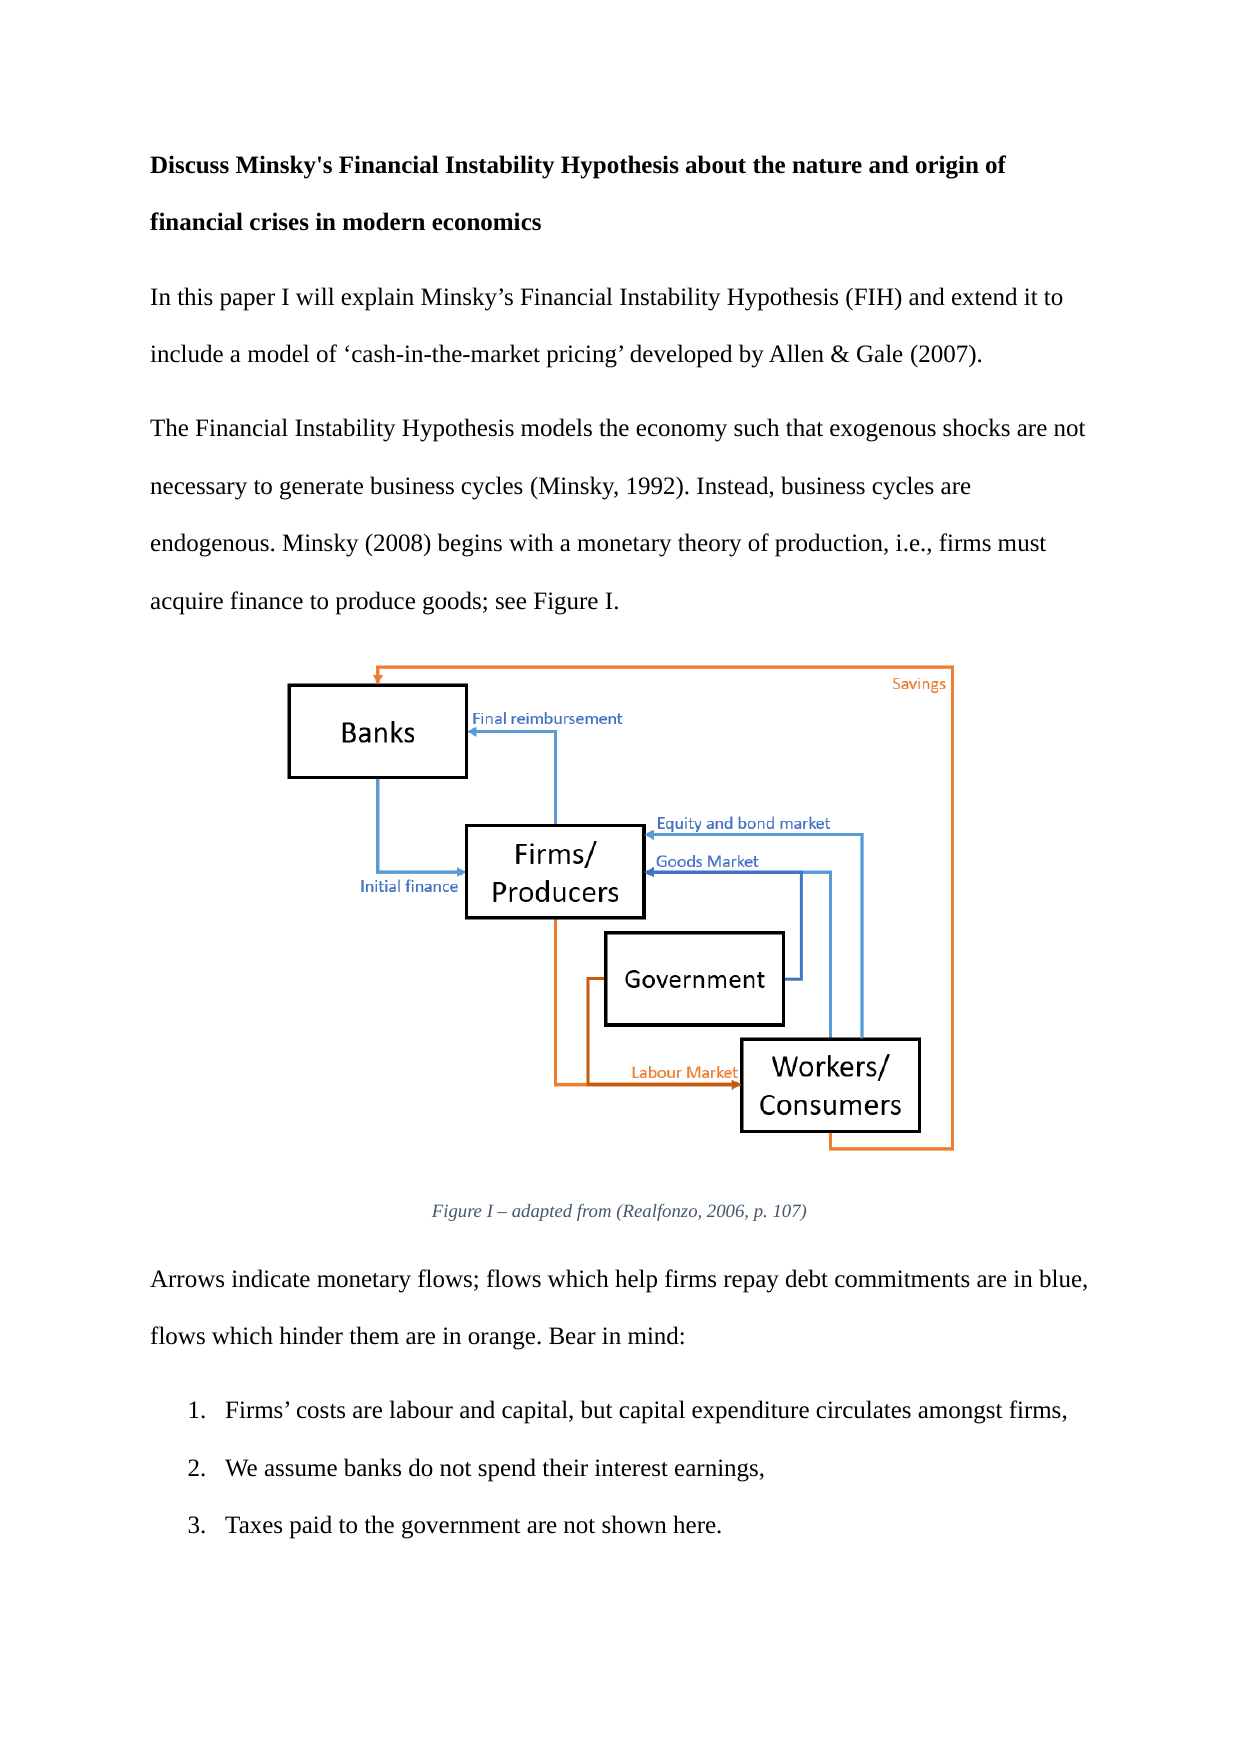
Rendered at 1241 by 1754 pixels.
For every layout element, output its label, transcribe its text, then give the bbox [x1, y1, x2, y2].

text Figure – adapted from [150, 1200, 1090, 1221]
title Discuss Minsky's Financial Instability Hypothesis about the nature and origin of financial crises in modern economics [150, 150, 1090, 236]
list Taxes paid to the government are not shown here. [187, 1510, 1090, 1539]
text In this paper I will explain Minsky’s Financial Instability Hypothesis (FIH) and extend it to include a model of ‘cash-in-the-market pricing’ developed by Allen & Gale . [150, 282, 1090, 368]
picture [283, 660, 957, 1155]
list Firms’ costs are labour and capital, but capital expenditure circulates amongst firms, [187, 1395, 1090, 1424]
text Arrows indicate monetary flows; flows which help firms repay debt commitments are in blue, flows which hinder them are in orange. Bear in mind: [150, 1264, 1090, 1350]
list We assume banks do not spend their interest earnings, [187, 1453, 1090, 1482]
text The Financial Instability Hypothesis models the economy such that exogenous shocks are not necessary to generate business cycles . Instead, business cycles are endogenous. Minsky begins with a monetary theory of production, i.e., firms must acquire finance to produce goods; see Figure I. [150, 413, 1090, 614]
